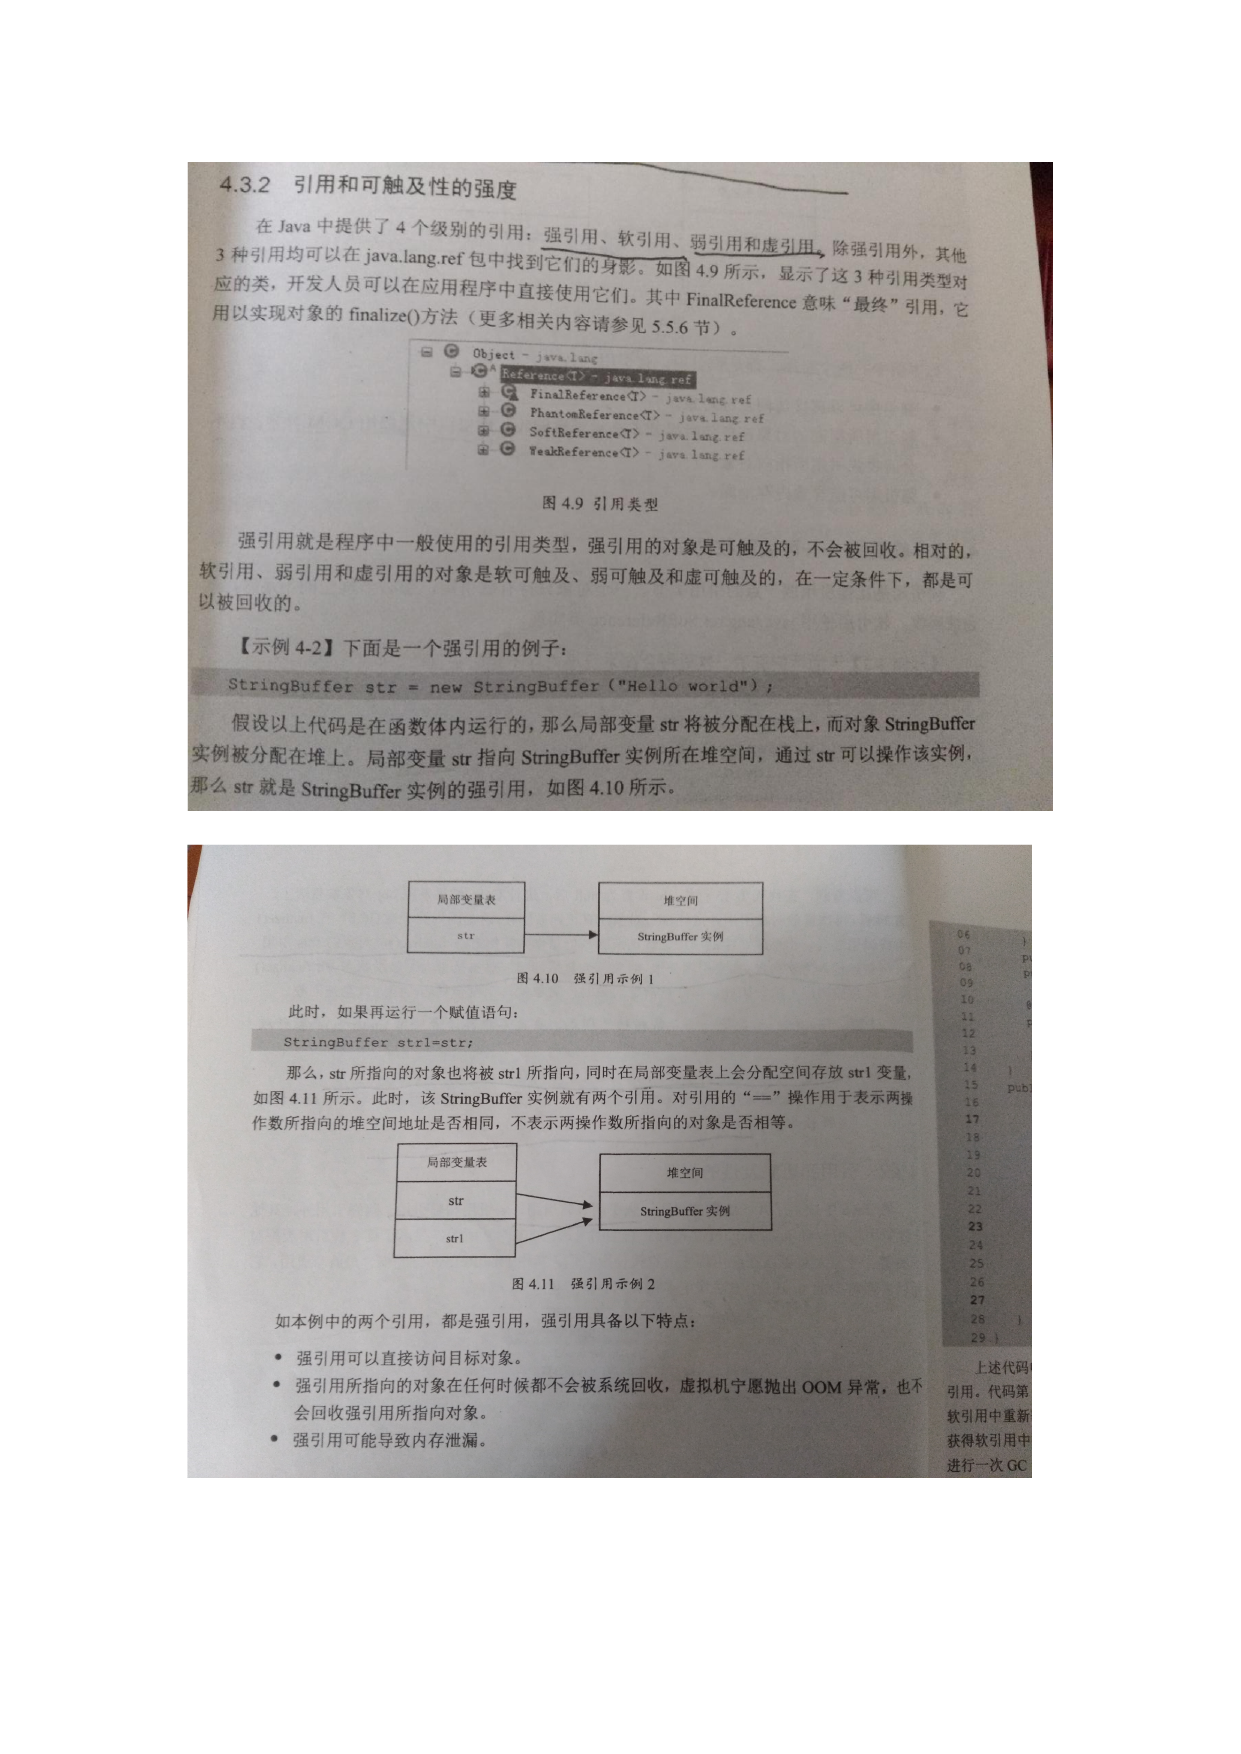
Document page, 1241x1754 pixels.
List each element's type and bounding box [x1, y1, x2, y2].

picture [189, 162, 1052, 811]
picture [189, 845, 1031, 1478]
